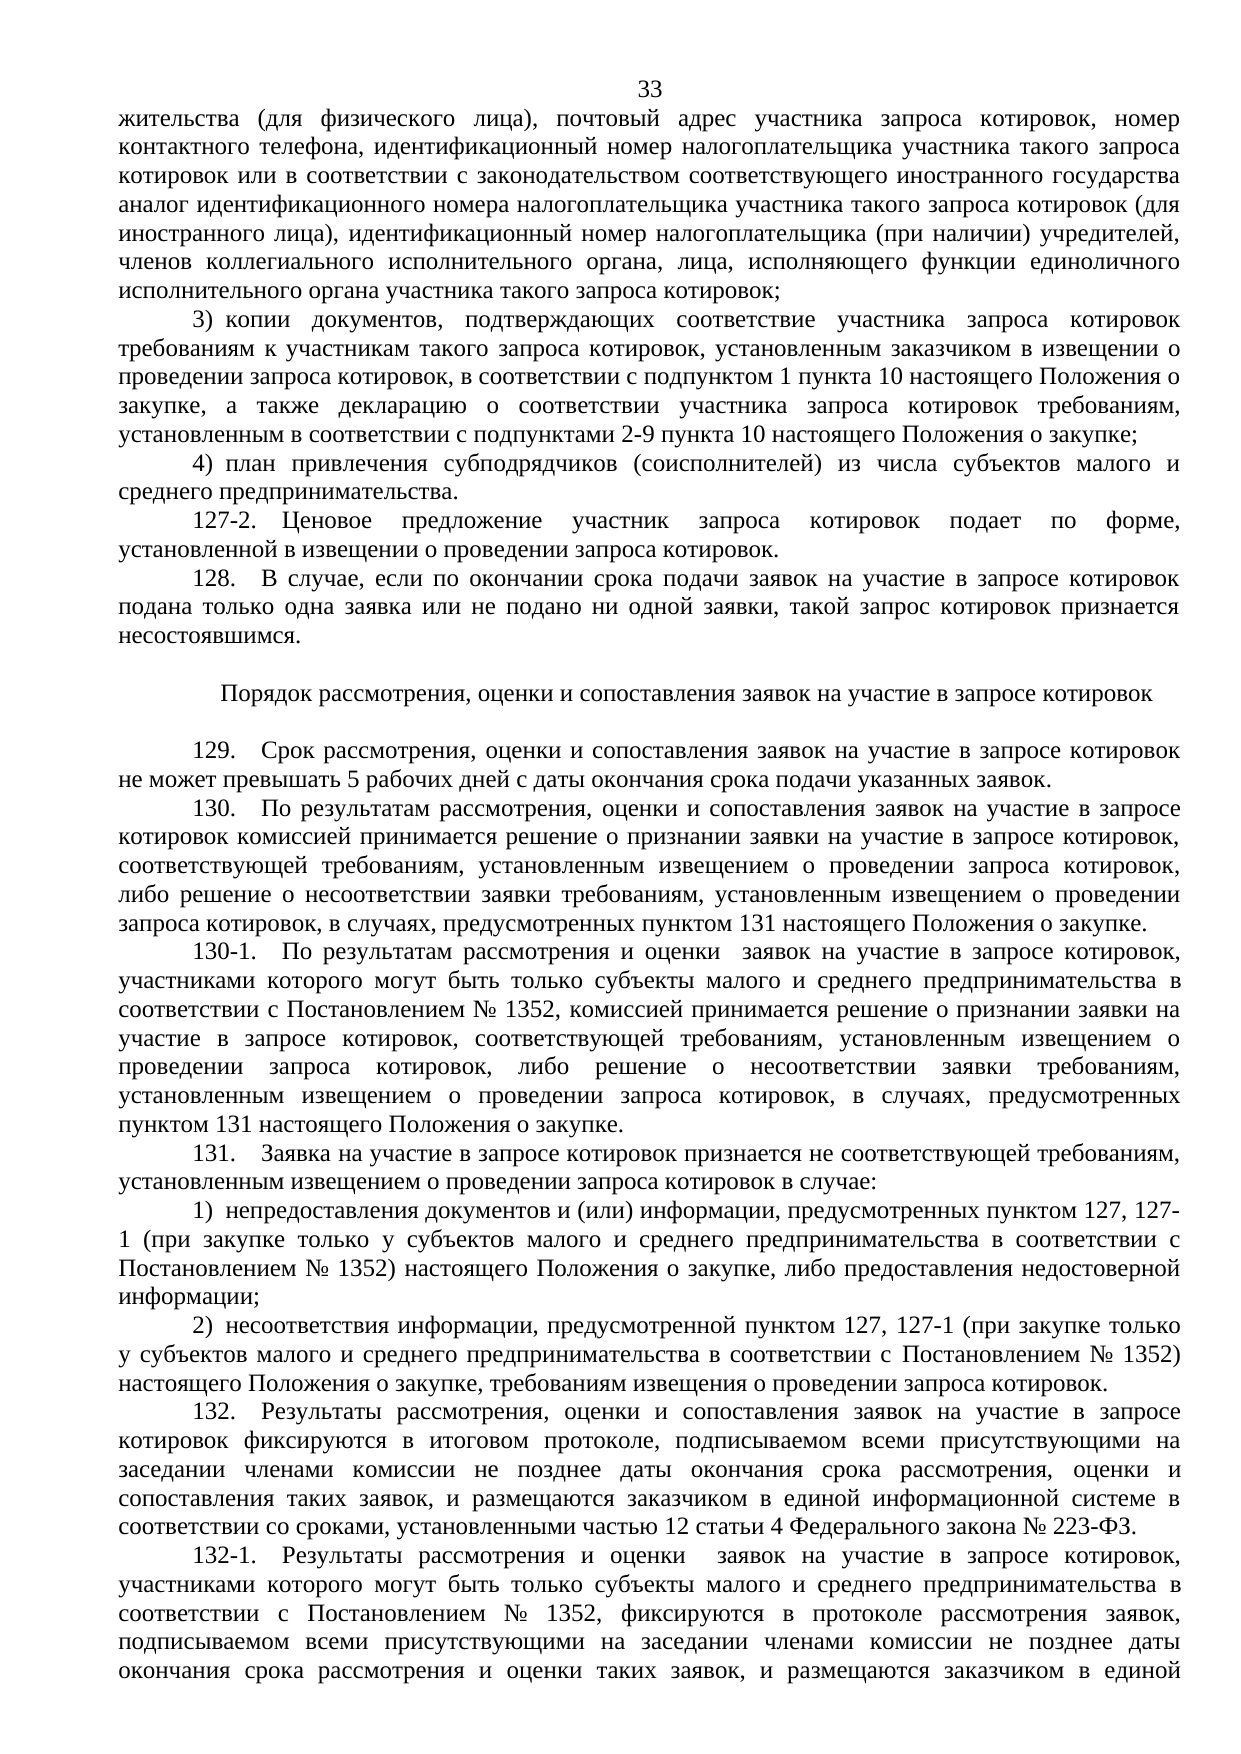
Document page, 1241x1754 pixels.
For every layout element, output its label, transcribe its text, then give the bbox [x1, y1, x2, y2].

text 131. Заявка на участие в запросе котировок признается не соответствующей требованиям, установленным извещением о проведении запроса котировок в случае: [118, 1138, 1181, 1195]
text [118, 1540, 1181, 1684]
text 130-1. По результатам рассмотрения и оценки заявок на участие в запросе котировок, участниками которого могут быть только субъекты малого и среднего предпринимательства в соответствии с Постановлением № 1352, комиссией принимается решение о признании заявки на участие в запросе котировок, соответствующей требованиям, установленным извещением о проведении запроса котировок, либо решение о несоответствии заявки требованиям, установленным извещением о проведении запроса котировок, в случаях, предусмотренных пунктом 131 настоящего Положения о закупке. [118, 936, 1181, 1138]
text 132. Результаты рассмотрения, оценки и сопоставления заявок на участие в запросе котировок фиксируются в итоговом протоколе, подписываемом всеми присутствующими на заседании членами комиссии не позднее даты окончания срока рассмотрения, оценки и сопоставления таких заявок, и размещаются заказчиком в единой информационной системе в соответствии со сроками, установленными частью 12 статьи 4 Федерального закона № 223-ФЗ. [118, 1396, 1181, 1540]
text 128. В случае, если по окончании срока подачи заявок на участие в запросе котировок подана только одна заявка или не подано ни одной заявки, такой запрос котировок признается несостоявшимся. [118, 563, 1181, 649]
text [118, 103, 1181, 304]
text 129. Срок рассмотрения, оценки и сопоставления заявок на участие в запросе котировок не может превышать 5 рабочих дней с даты окончания срока подачи указанных заявок. [118, 735, 1181, 793]
text 3) копии документов, подтверждающих соответствие участника запроса котировок требованиям к участникам такого запроса котировок, установленным заказчиком в извещении о проведении запроса котировок, в соответствии с подпунктом 1 пункта 10 настоящего Положения о закупке, а также декларацию о соответствии участника запроса котировок требованиям, установленным в соответствии с подпунктами 2-9 пункта 10 настоящего Положения о закупке; [118, 304, 1181, 448]
text 4) план привлечения субподрядчиков (соисполнителей) из числа субъектов малого и среднего предпринимательства. [118, 448, 1181, 505]
text Порядок рассмотрения, оценки и сопоставления заявок на участие в запросе котировок [118, 678, 1181, 706]
text 130. По результатам рассмотрения, оценки и сопоставления заявок на участие в запросе котировок комиссией принимается решение о признании заявки на участие в запросе котировок, соответствующей требованиям, установленным извещением о проведении запроса котировок, либо решение о несоответствии заявки требованиям, установленным извещением о проведении запроса котировок, в случаях, предусмотренных пунктом 131 настоящего Положения о закупке. [118, 793, 1181, 936]
text 127-2. Ценовое предложение участник запроса котировок подает по форме, установленной в извещении о проведении запроса котировок. [118, 505, 1181, 563]
text 1) непредоставления документов и (или) информации, предусмотренных пунктом 127, 127-1 (при закупке только у субъектов малого и среднего предпринимательства в соответствии с Постановлением № 1352) настоящего Положения о закупке, либо предоставления недостоверной информации; [118, 1195, 1181, 1310]
text 2) несоответствия информации, предусмотренной пунктом 127, 127-1 (при закупке только у субъектов малого и среднего предпринимательства в соответствии с Постановлением № 1352) настоящего Положения о закупке, требованиям извещения о проведении запроса котировок. [118, 1310, 1181, 1396]
